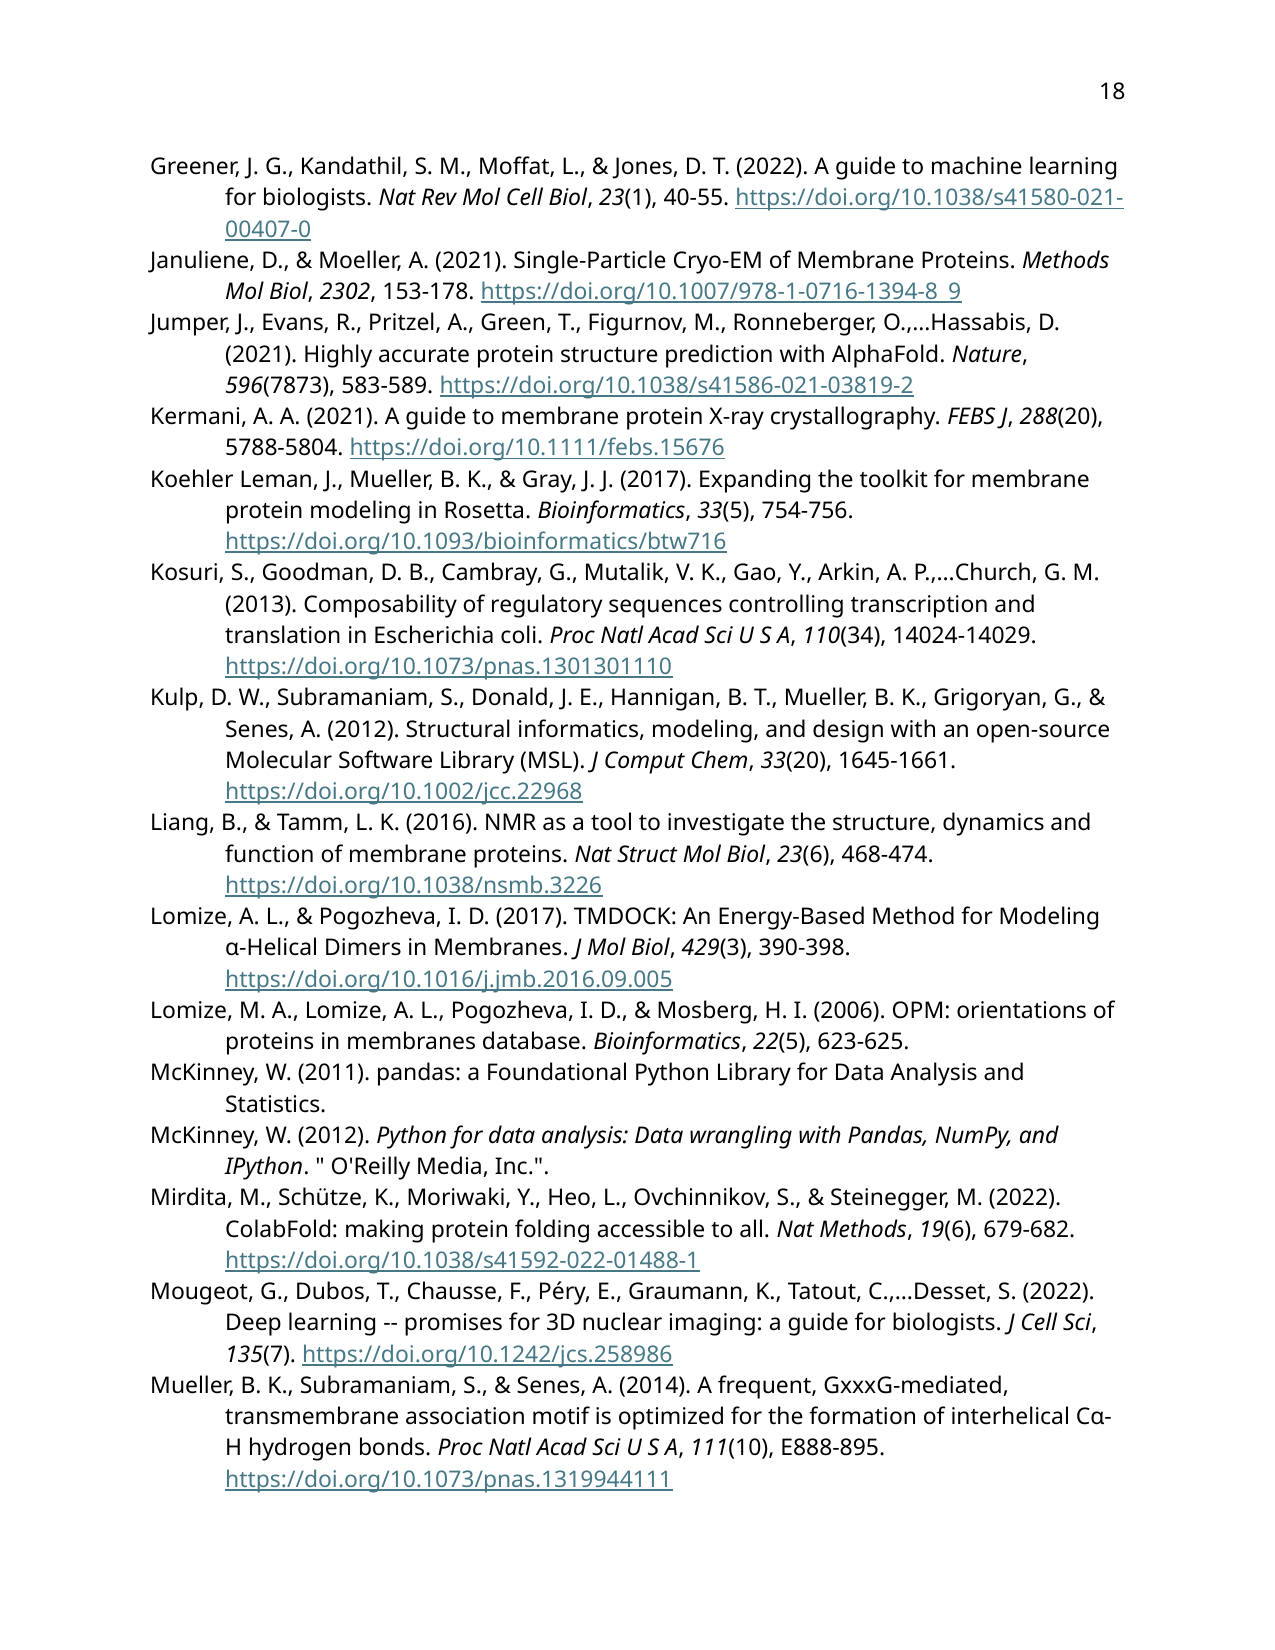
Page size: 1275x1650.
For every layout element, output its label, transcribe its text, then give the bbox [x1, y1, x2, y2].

text Kulp, D. W., Subramaniam, S., Donald, J. E., Hannigan, B. T., Mueller, B. K., Grigoryan, G., & Senes, A. (2012). Structural informatics, modeling, and design with an open-source Molecular Software Library (MSL). J Comput Chem, 33(20), 1645-1661. https://doi.org/10.1002/jcc.22968 [150, 681, 1125, 806]
text Koehler Leman, J., Mueller, B. K., & Gray, J. J. (2017). Expanding the toolkit for membrane protein modeling in Rosetta. Bioinformatics, 33(5), 754-756. https://doi.org/10.1093/bioinformatics/btw716 [150, 462, 1125, 556]
text Mueller, B. K., Subramaniam, S., & Senes, A. (2014). A frequent, GxxxG-mediated, transmembrane association motif is optimized for the formation of interhelical Cα-H hydrogen bonds. Proc Natl Acad Sci U S A, 111(10), E888-895. https://doi.org/10.1073/pnas.1319944111 [150, 1369, 1125, 1494]
text Lomize, M. A., Lomize, A. L., Pogozheva, I. D., & Mosberg, H. I. (2006). OPM: orientations of proteins in membranes database. Bioinformatics, 22(5), 623-625. [150, 994, 1125, 1056]
text Januliene, D., & Moeller, A. (2021). Single-Particle Cryo-EM of Membrane Proteins. Methods Mol Biol, 2302, 153-178. https://doi.org/10.1007/978-1-0716-1394-8_9 [150, 244, 1125, 306]
text Jumper, J., Evans, R., Pritzel, A., Green, T., Figurnov, M., Ronneberger, O.,…Hassabis, D. (2021). Highly accurate protein structure prediction with AlphaFold. Nature, 596(7873), 583-589. https://doi.org/10.1038/s41586-021-03819-2 [150, 306, 1125, 400]
text Mougeot, G., Dubos, T., Chausse, F., Péry, E., Graumann, K., Tatout, C.,…Desset, S. (2022). Deep learning -- promises for 3D nuclear imaging: a guide for biologists. J Cell Sci, 135(7). https://doi.org/10.1242/jcs.258986 [150, 1275, 1125, 1369]
text Mirdita, M., Schütze, K., Moriwaki, Y., Heo, L., Ovchinnikov, S., & Steinegger, M. (2022). ColabFold: making protein folding accessible to all. Nat Methods, 19(6), 679-682. https://doi.org/10.1038/s41592-022-01488-1 [150, 1181, 1125, 1275]
text Kosuri, S., Goodman, D. B., Cambray, G., Mutalik, V. K., Gao, Y., Arkin, A. P.,…Church, G. M. (2013). Composability of regulatory sequences controlling transcription and translation in Escherichia coli. Proc Natl Acad Sci U S A, 110(34), 14024-14029. https://doi.org/10.1073/pnas.1301301110 [150, 556, 1125, 681]
text McKinney, W. (2012). Python for data analysis: Data wrangling with Pandas, NumPy, and IPython. " O'Reilly Media, Inc.". [150, 1119, 1125, 1181]
text McKinney, W. (2011). pandas: a Foundational Python Library for Data Analysis and Statistics. [150, 1056, 1125, 1119]
text Lomize, A. L., & Pogozheva, I. D. (2017). TMDOCK: An Energy-Based Method for Modeling α-Helical Dimers in Membranes. J Mol Biol, 429(3), 390-398. https://doi.org/10.1016/j.jmb.2016.09.005 [150, 900, 1125, 994]
text Greener, J. G., Kandathil, S. M., Moffat, L., & Jones, D. T. (2022). A guide to machine learning for biologists. Nat Rev Mol Cell Biol, 23(1), 40-55. https://doi.org/10.1038/s41580-021-00407-0 [150, 150, 1125, 244]
text Kermani, A. A. (2021). A guide to membrane protein X-ray crystallography. FEBS J, 288(20), 5788-5804. https://doi.org/10.1111/febs.15676 [150, 400, 1125, 462]
text Liang, B., & Tamm, L. K. (2016). NMR as a tool to investigate the structure, dynamics and function of membrane proteins. Nat Struct Mol Biol, 23(6), 468-474. https://doi.org/10.1038/nsmb.3226 [150, 806, 1125, 900]
